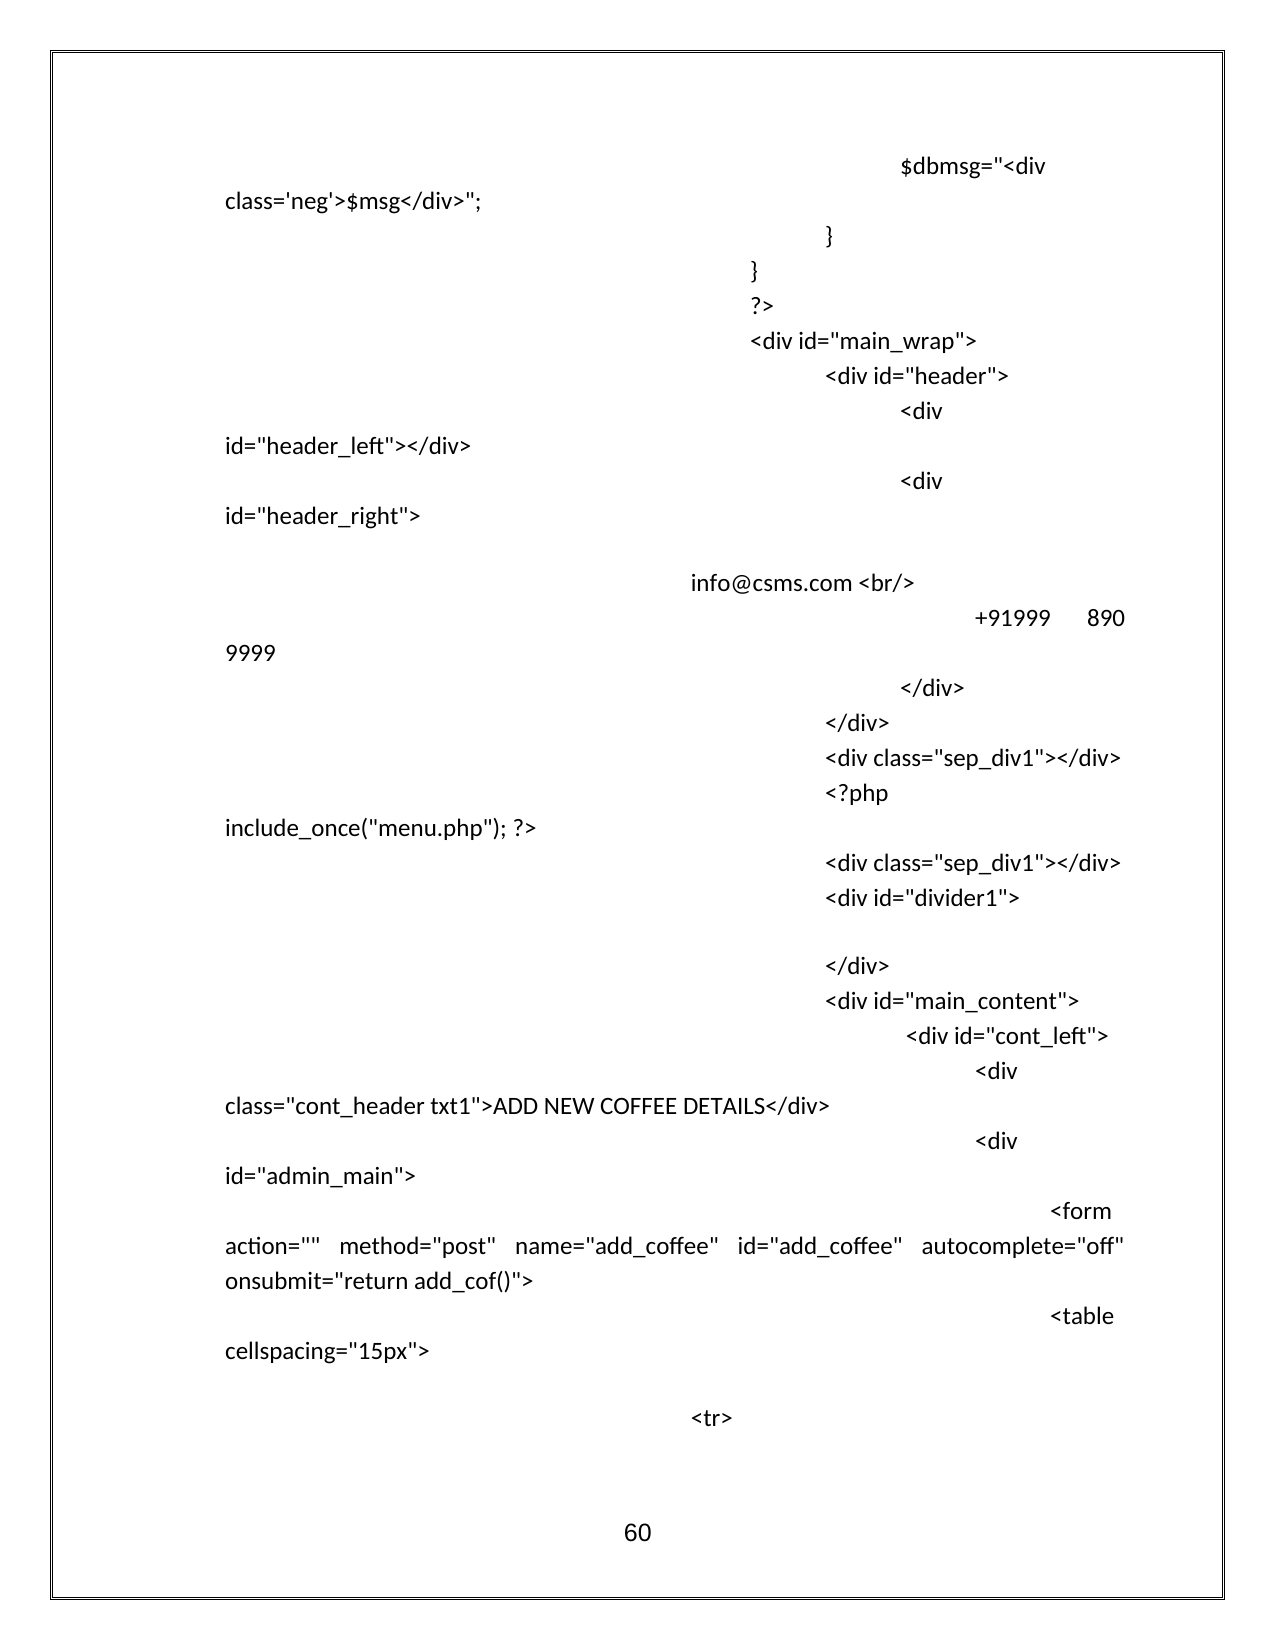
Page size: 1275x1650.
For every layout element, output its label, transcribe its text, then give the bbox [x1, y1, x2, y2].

list <div class="sep_div1"></div> [225, 847, 1125, 878]
list <div class="cont_header txt1">ADD NEW COFFEE DETAILS</div> [225, 1055, 1125, 1121]
list </div> [225, 950, 1125, 981]
list <div id="admin_main"> [225, 1125, 1125, 1191]
list <div id="cont_left"> [225, 1020, 1125, 1051]
list } [225, 220, 1125, 251]
list } [225, 255, 1125, 286]
list info@csms.com <br/> [225, 535, 1125, 598]
list <div id="header_right"> [225, 465, 1125, 531]
list <tr> [225, 1370, 1125, 1433]
list </div> [225, 707, 1125, 738]
list <?php include_once("menu.php"); ?> [225, 777, 1125, 843]
list <table cellspacing="15px"> [225, 1300, 1125, 1366]
list <div class="sep_div1"></div> [225, 742, 1125, 773]
list ?> [225, 290, 1125, 321]
list +91999 890 9999 [225, 602, 1125, 668]
list <div id="main_wrap"> [225, 325, 1125, 356]
list <form action="" method="post" name="add_coffee" id="add_coffee" autocomplete="off" onsubmit="return add_cof()"> [225, 1195, 1125, 1296]
list <div id="header_left"></div> [225, 395, 1125, 461]
list </div> [225, 672, 1125, 703]
list <div id="header"> [225, 360, 1125, 391]
list <div id="main_content"> [225, 985, 1125, 1016]
list <div id="divider1"> [225, 882, 1125, 913]
list $dbmsg="<div class='neg'>$msg</div>"; [225, 150, 1125, 216]
